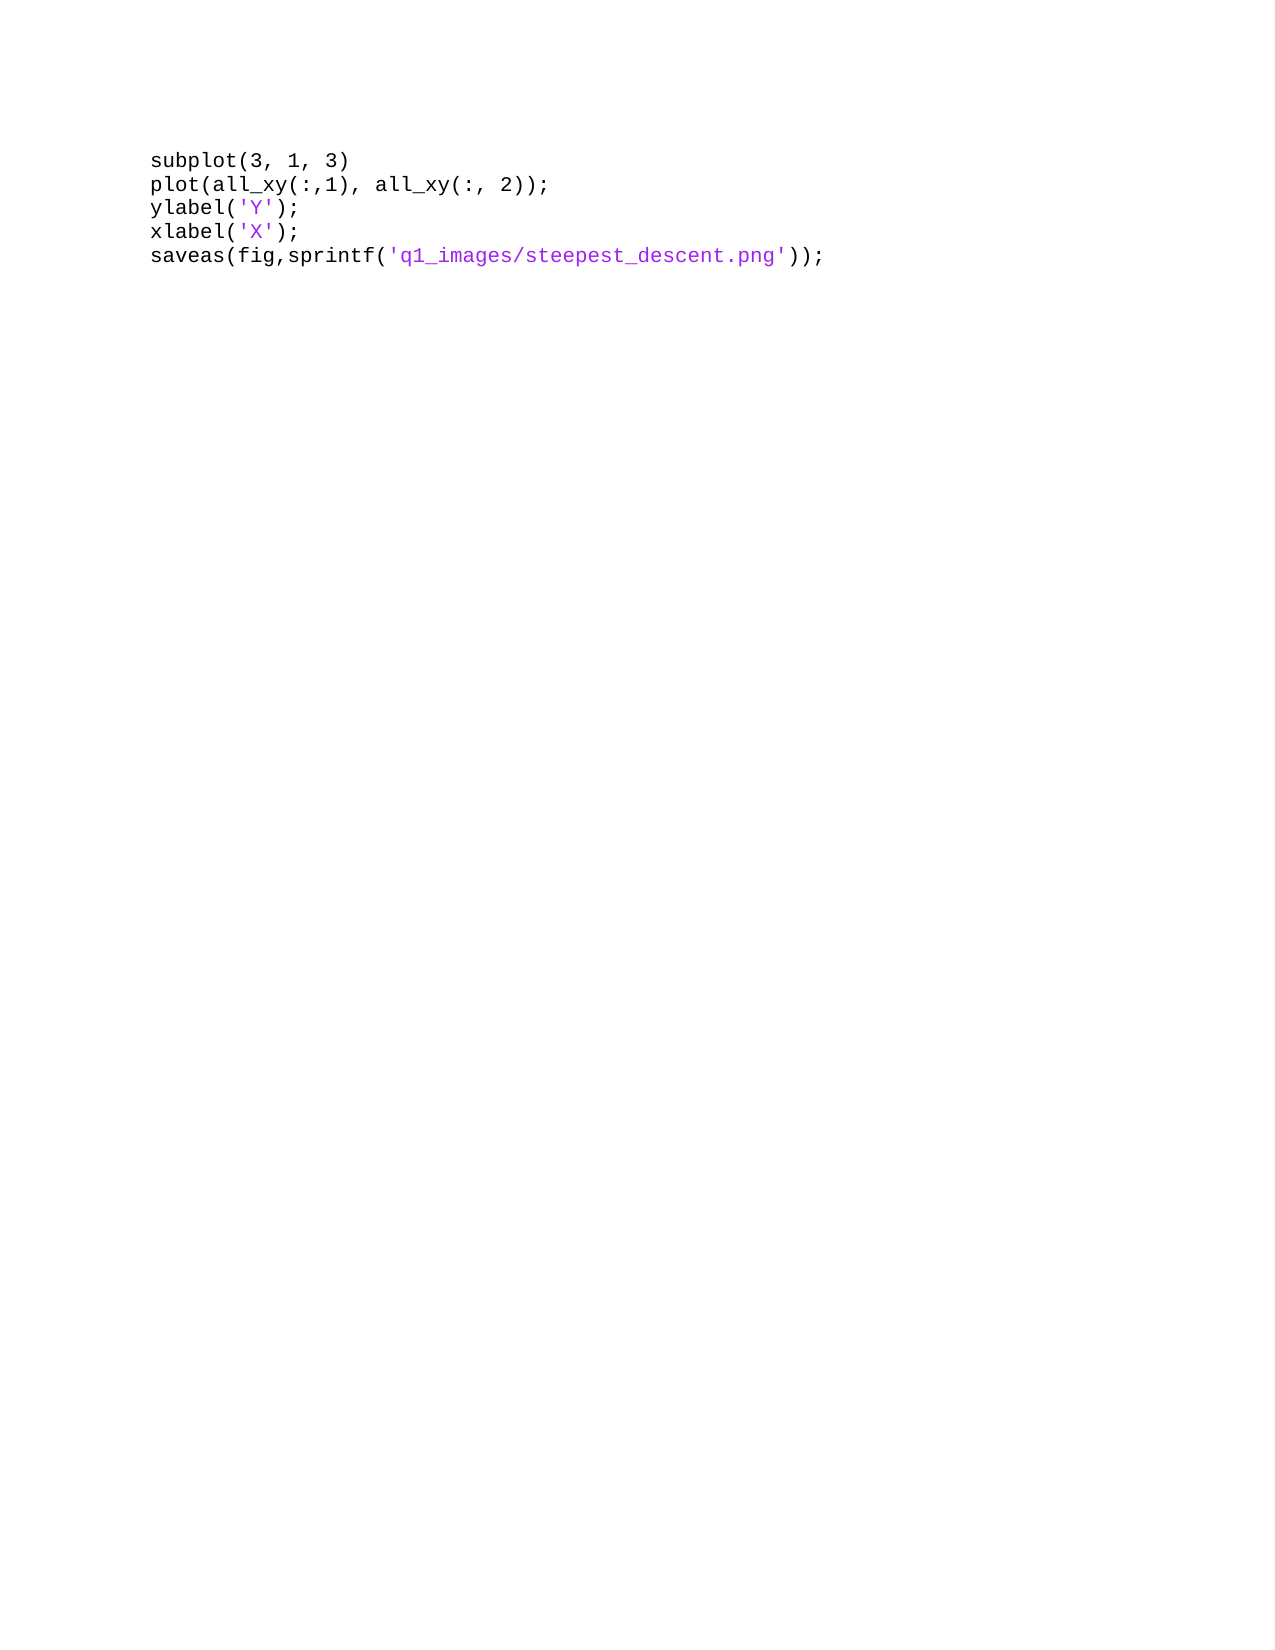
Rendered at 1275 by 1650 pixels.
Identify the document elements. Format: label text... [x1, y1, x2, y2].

text ylabel('Y'); [150, 197, 1125, 221]
text plot(all_xy(:,1), all_xy(:, 2)); [150, 174, 1125, 197]
text subplot(3, 1, 3) [150, 150, 1125, 174]
text saveas(fig,sprintf('q1_images/steepest_descent.png')); [150, 244, 1125, 268]
text xlabel('X'); [150, 221, 1125, 244]
